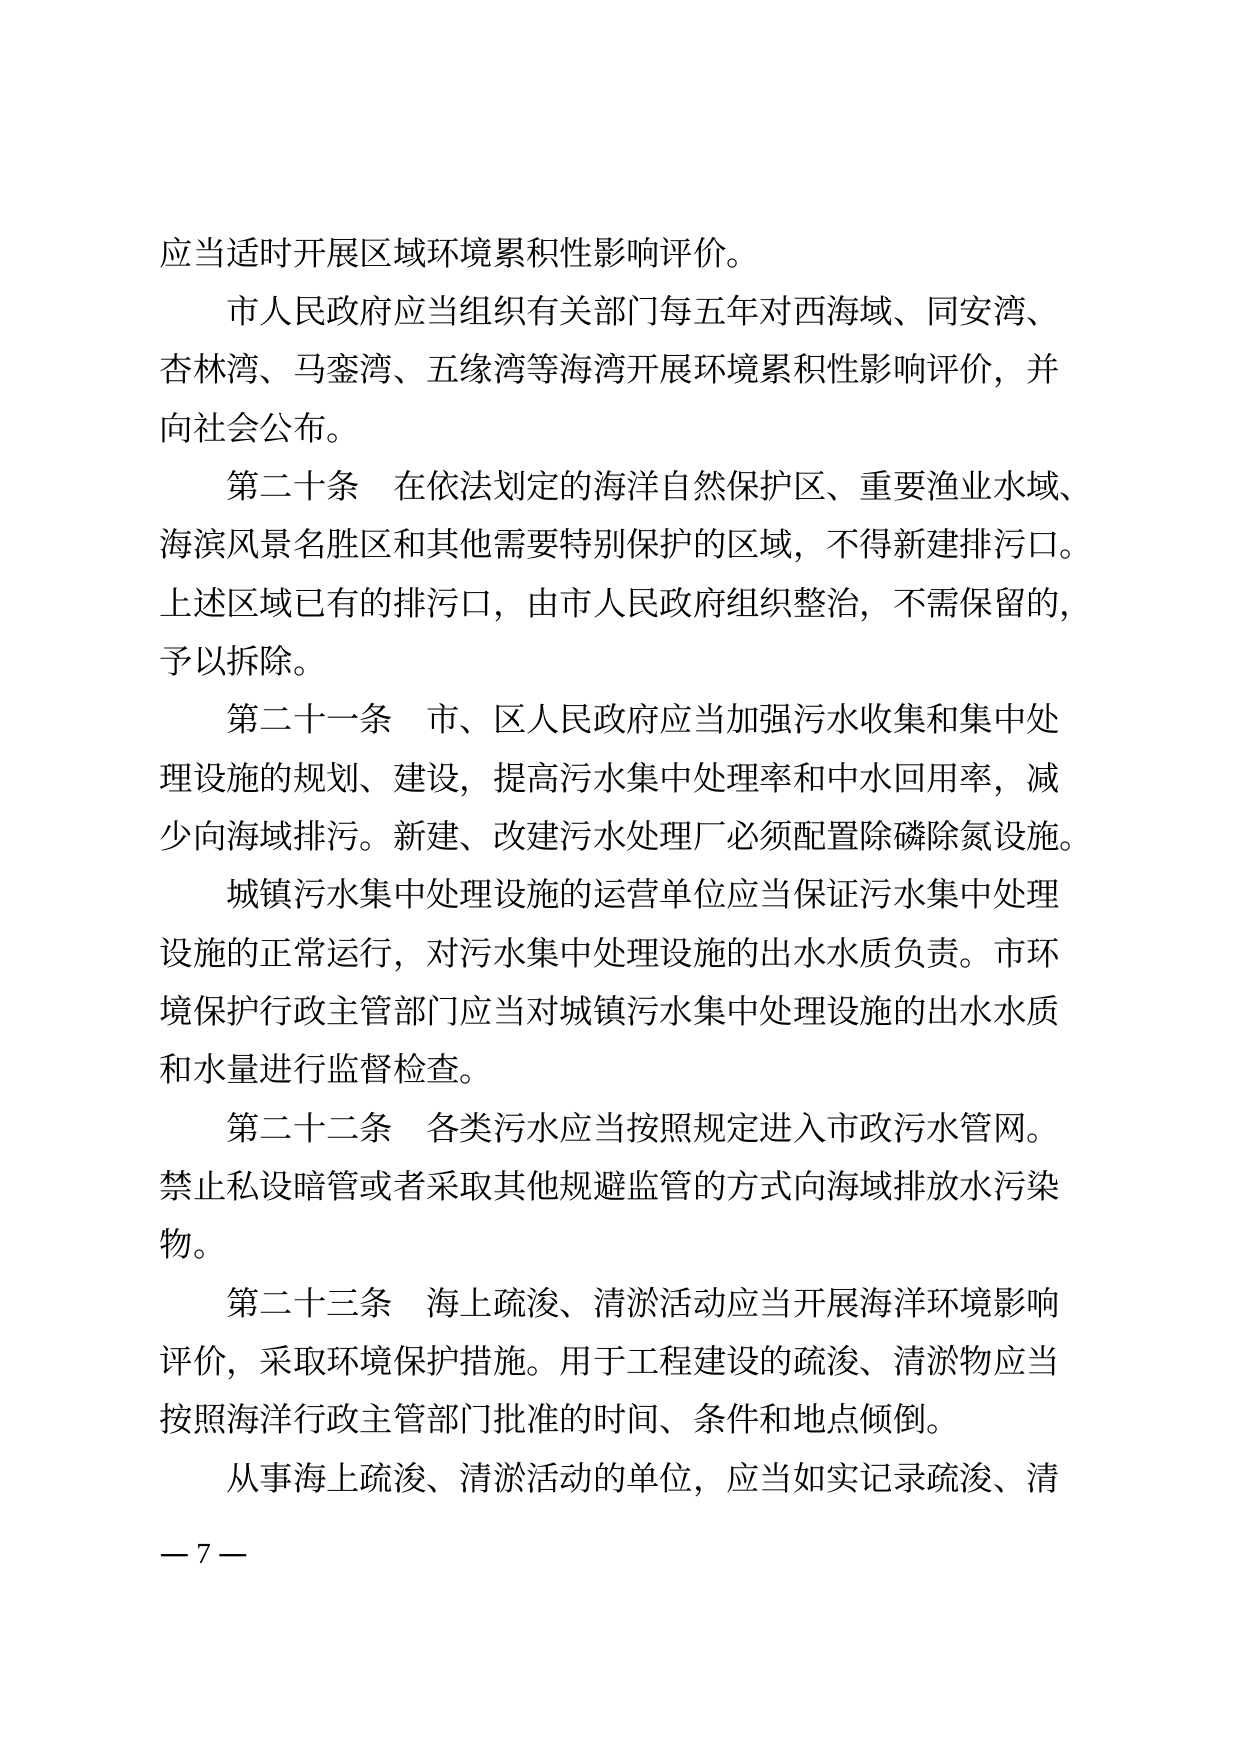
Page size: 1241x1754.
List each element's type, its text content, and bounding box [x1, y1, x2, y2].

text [159, 1443, 1081, 1502]
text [159, 218, 1081, 277]
text 市人民政府应当组织有关部门每五年对西海域、同安湾、杏林湾、马銮湾、五缘湾等海湾开展环境累积性影响评价，并向社会公布。 [159, 277, 1081, 452]
text 第二十一条 市、区人民政府应当加强污水收集和集中处理设施的规划、建设，提高污水集中处理率和中水回用率，减少向海域排污。新建、改建污水处理厂必须配置除磷除氮设施。 [159, 685, 1081, 860]
text 城镇污水集中处理设施的运营单位应当保证污水集中处理设施的正常运行，对污水集中处理设施的出水水质负责。市环境保护行政主管部门应当对城镇污水集中处理设施的出水水质和水量进行监督检查。 [159, 860, 1081, 1093]
text 第二十二条 各类污水应当按照规定进入市政污水管网。禁止私设暗管或者采取其他规避监管的方式向海域排放水污染物。 [159, 1093, 1081, 1268]
text 第二十条 在依法划定的海洋自然保护区、重要渔业水域、海滨风景名胜区和其他需要特别保护的区域，不得新建排污口。上述区域已有的排污口，由市人民政府组织整治，不需保留的，予以拆除。 [159, 452, 1081, 685]
text 第二十三条 海上疏浚、清淤活动应当开展海洋环境影响评价，采取环境保护措施。用于工程建设的疏浚、清淤物应当按照海洋行政主管部门批准的时间、条件和地点倾倒。 [159, 1268, 1081, 1443]
